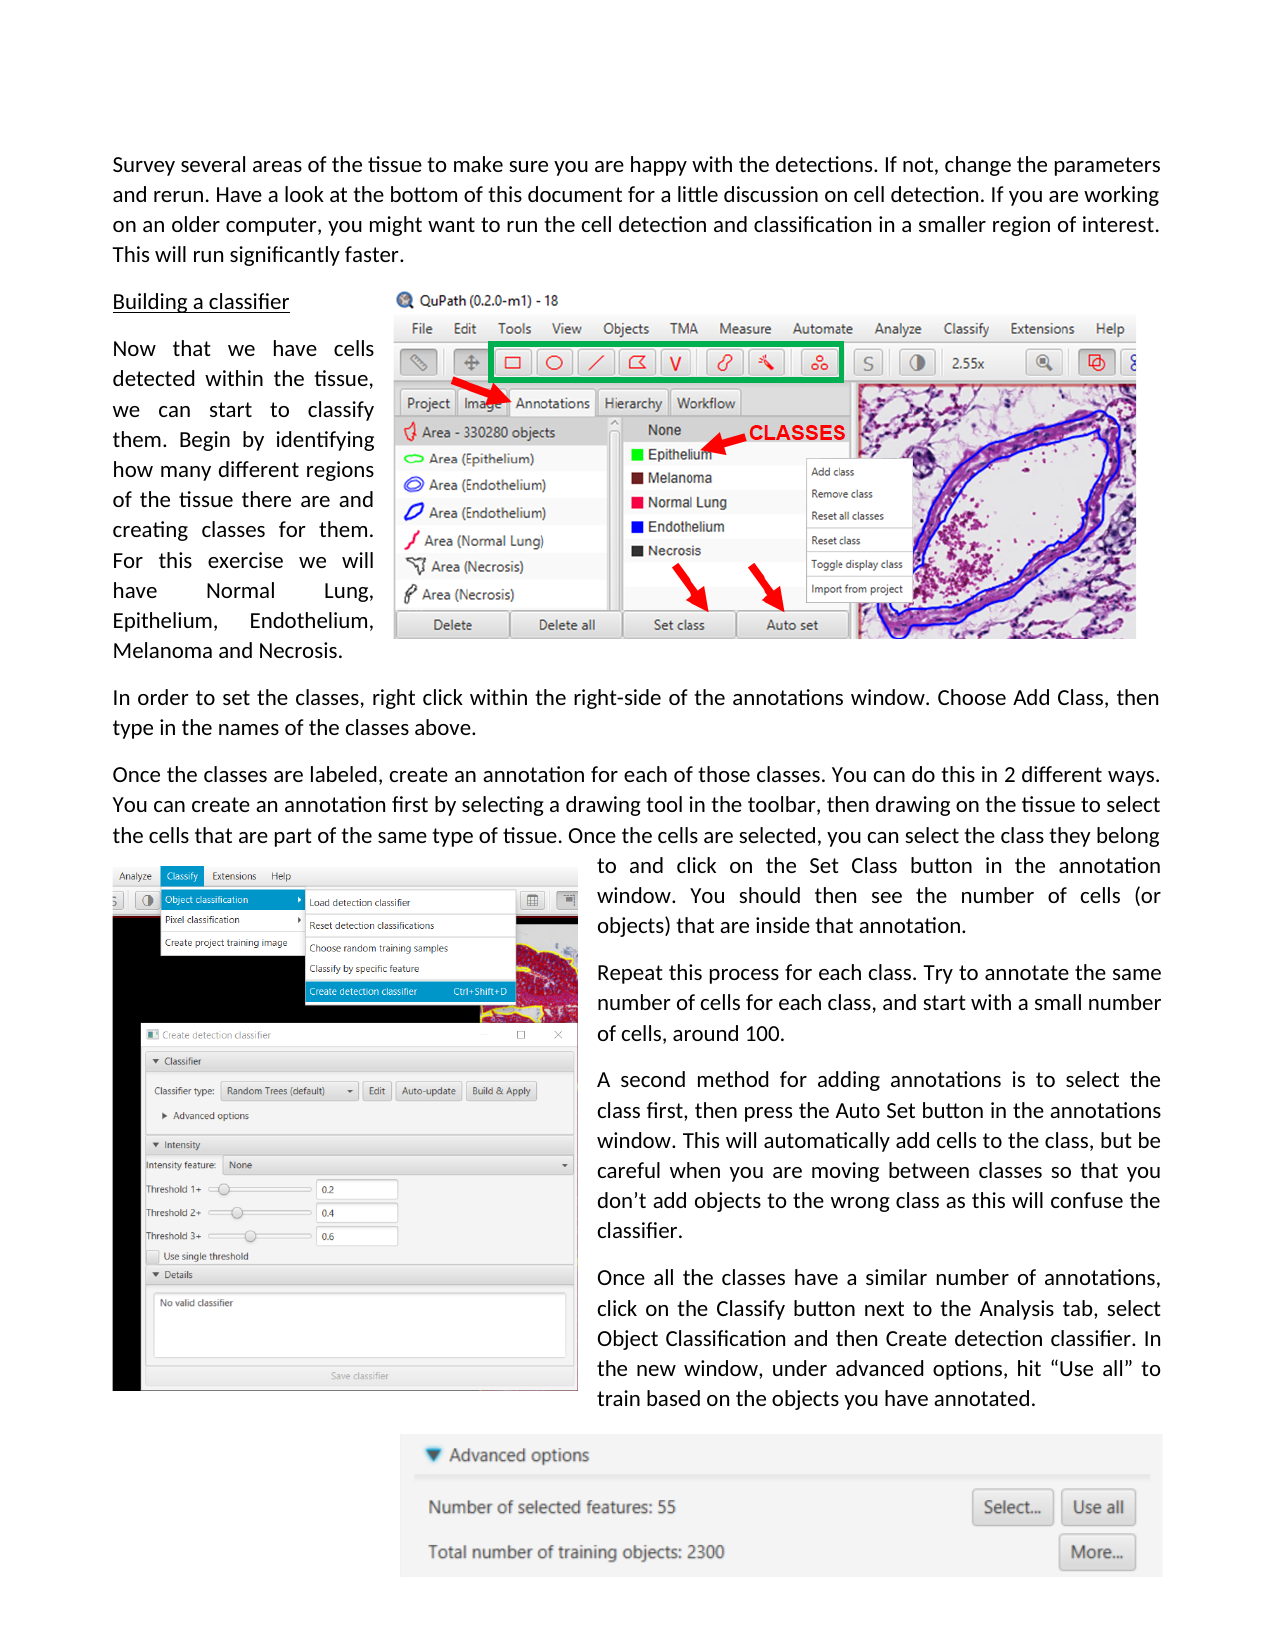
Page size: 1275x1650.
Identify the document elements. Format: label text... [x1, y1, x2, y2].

text Survey several areas of the tissue to make sure you are happy with the detections. If not, change the parameters and rerun. Have a look at the bottom of this document for a little discussion on cell detection. If you are working on an older computer, you might want to run the cell detection and classification in a smaller region of interest. This will run significantly faster. [112, 150, 1162, 269]
text In order to set the classes, right click within the right-side of the annotations window. Choose Add Class, then type in the names of the classes above. [112, 683, 1162, 742]
text Building a classifier [112, 287, 1162, 316]
picture [112, 862, 578, 1391]
text Once all the classes have a similar number of annotations, click on the Classify button next to the Analysis tab, select Object Classification and then Create detection classifier. In the new window, under advanced options, hit “Use all” to train based on the objects you have annotated. [112, 1263, 1162, 1412]
picture [393, 288, 1137, 639]
text Repeat this process for each class. Try to annotate the same number of cells for each class, and start with a small number of cells, around 100. [578, 958, 1162, 1047]
text Once the classes are labeled, create an annotation for each of those classes. You can do this in 2 different ways. You can create an annotation first by selecting a drawing tool in the toolbar, then drawing on the tissue to select the cells that are part of the same type of tissue. Once the cells are selected, you can select the class they belong to and click on the Set Class button in the annotation window. You should then see the number of cells (or objects) that are inside that annotation. [112, 760, 1162, 939]
picture [400, 1434, 1163, 1577]
text A second method for adding annotations is to select the class first, then press the Auto Set button in the annotations window. This will automatically add cells to the class, but be careful when you are moving between classes so that you don’t add objects to the wrong class as this will confuse the classifier. [578, 1066, 1162, 1245]
